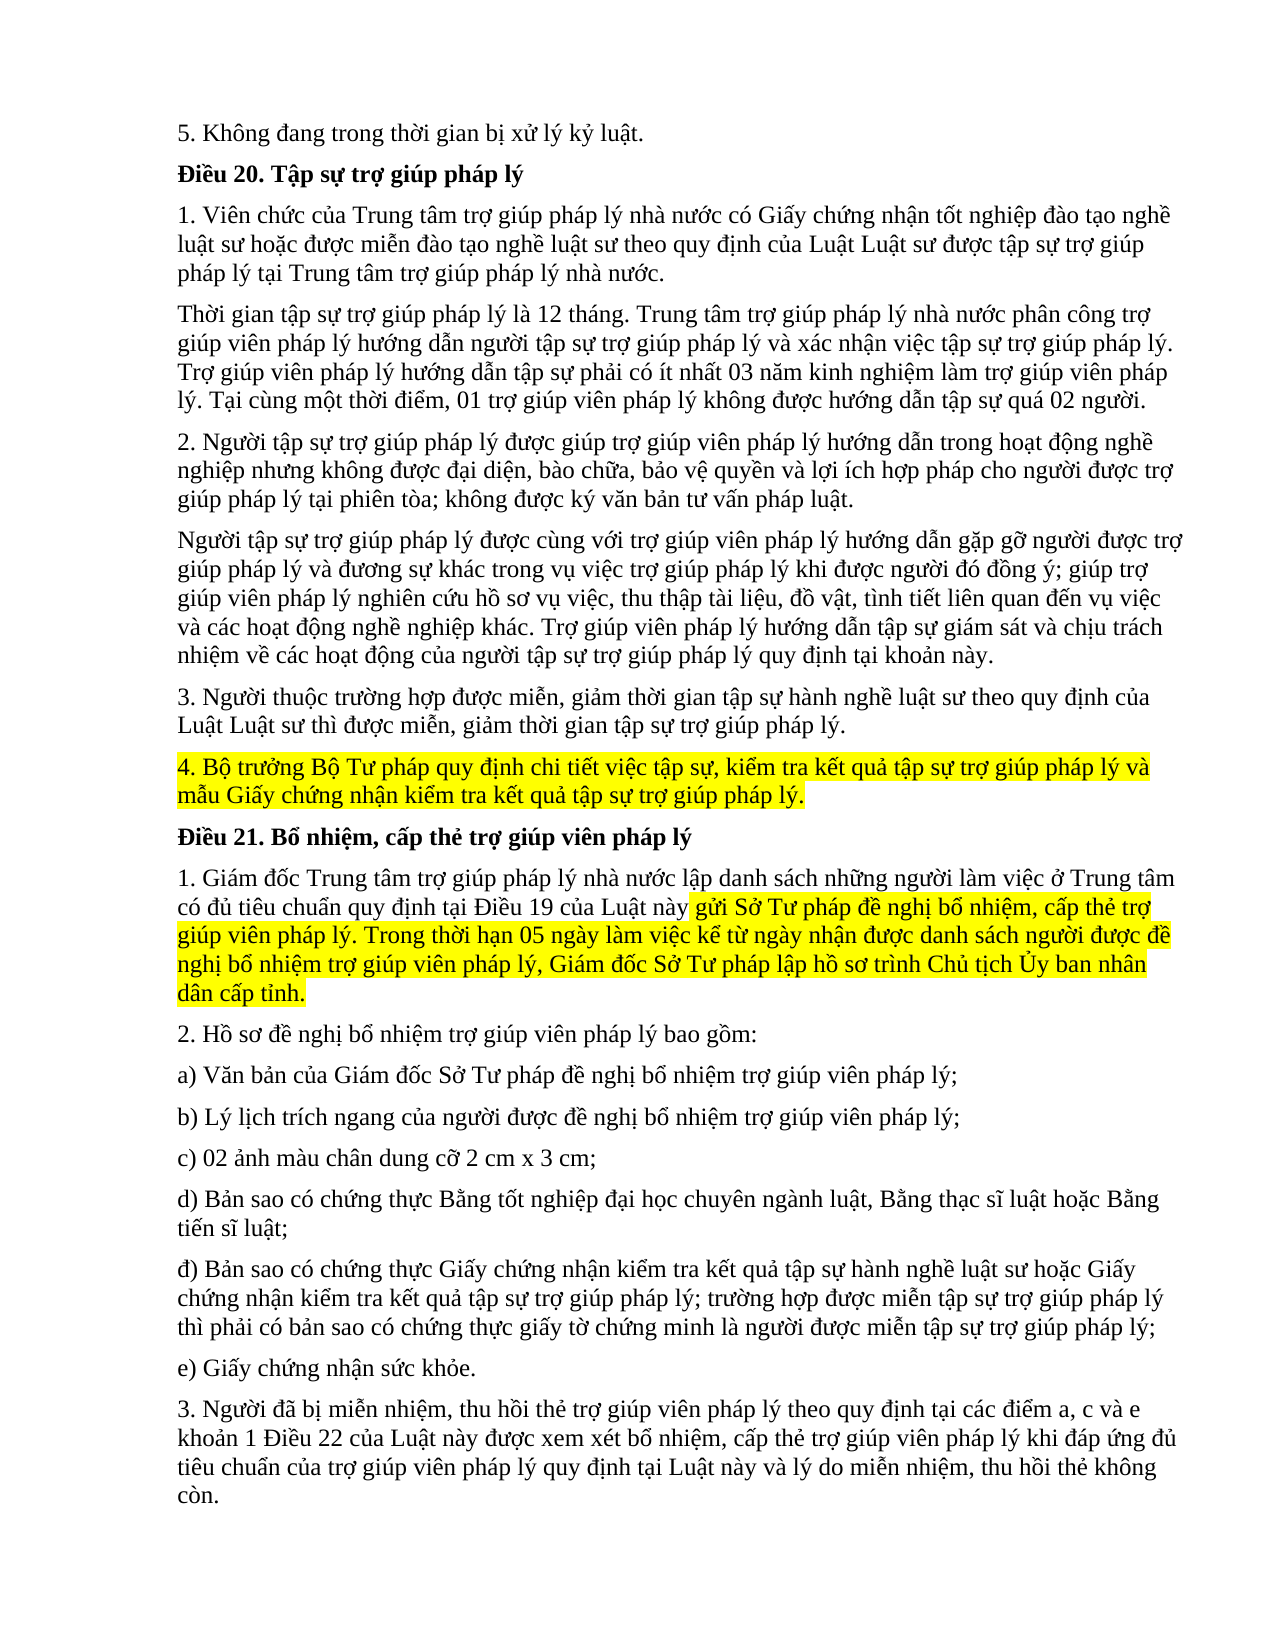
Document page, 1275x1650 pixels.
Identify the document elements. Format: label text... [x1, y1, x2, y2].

text đ) Bản sao có chứng thực Giấy chứng nhận kiểm tra kết quả tập sự hành nghề luật sư hoặc Giấy chứng nhận kiểm tra kết quả tập sự trợ giúp pháp lý; trường hợp được miễn tập sự trợ giúp pháp lý thì phải có bản sao có chứng thực giấy tờ chứng minh là người được miễn tập sự trợ giúp pháp lý; [177, 1254, 1186, 1341]
text 5. Không đang trong thời gian bị xử lý kỷ luật. [177, 118, 1186, 147]
text 2. Hồ sơ đề nghị bổ nhiệm trợ giúp viên pháp lý bao gồm: [177, 1019, 1186, 1048]
text 3. Người đã bị miễn nhiệm, thu hồi thẻ trợ giúp viên pháp lý theo quy định tại các điểm a, c và e khoản 1 Điều 22 của Luật này được xem xét bổ nhiệm, cấp thẻ trợ giúp viên pháp lý khi đáp ứng đủ tiêu chuẩn của trợ giúp viên pháp lý quy định tại Luật này và lý do miễn nhiệm, thu hồi thẻ không còn. [177, 1394, 1186, 1509]
text Điều 20. Tập sự trợ giúp pháp lý [177, 159, 1186, 188]
text c) 02 ảnh màu chân dung cỡ 2 cm x 3 cm; [177, 1143, 1186, 1172]
text 1. Giám đốc Trung tâm trợ giúp pháp lý nhà nước lập danh sách những người làm việc ở Trung tâm có đủ tiêu chuẩn quy định tại Điều 19 của Luật này gửi Sở Tư pháp đề nghị bổ nhiệm, cấp thẻ trợ giúp viên pháp lý. Trong thời hạn 05 ngày làm việc kể từ ngày nhận được danh sách người được đề nghị bổ nhiệm trợ giúp viên pháp lý, Giám đốc Sở Tư pháp lập hồ sơ trình Chủ tịch Ủy ban nhân dân cấp tỉnh. [177, 863, 1186, 1007]
text Điều 21. Bổ nhiệm, cấp thẻ trợ giúp viên pháp lý [177, 822, 1186, 851]
text Thời gian tập sự trợ giúp pháp lý là 12 tháng. Trung tâm trợ giúp pháp lý nhà nước phân công trợ giúp viên pháp lý hướng dẫn người tập sự trợ giúp pháp lý và xác nhận việc tập sự trợ giúp pháp lý. Trợ giúp viên pháp lý hướng dẫn tập sự phải có ít nhất 03 năm kinh nghiệm làm trợ giúp viên pháp lý. Tại cùng một thời điểm, 01 trợ giúp viên pháp lý không được hướng dẫn tập sự quá 02 người. [177, 299, 1186, 414]
text a) Văn bản của Giám đốc Sở Tư pháp đề nghị bổ nhiệm trợ giúp viên pháp lý; [177, 1061, 1186, 1089]
text 1. Viên chức của Trung tâm trợ giúp pháp lý nhà nước có Giấy chứng nhận tốt nghiệp đào tạo nghề luật sư hoặc được miễn đào tạo nghề luật sư theo quy định của Luật Luật sư được tập sự trợ giúp pháp lý tại Trung tâm trợ giúp pháp lý nhà nước. [177, 201, 1186, 287]
text b) Lý lịch trích ngang của người được đề nghị bổ nhiệm trợ giúp viên pháp lý; [177, 1102, 1186, 1131]
text Người tập sự trợ giúp pháp lý được cùng với trợ giúp viên pháp lý hướng dẫn gặp gỡ người được trợ giúp pháp lý và đương sự khác trong vụ việc trợ giúp pháp lý khi được người đó đồng ý; giúp trợ giúp viên pháp lý nghiên cứu hồ sơ vụ việc, thu thập tài liệu, đồ vật, tình tiết liên quan đến vụ việc và các hoạt động nghề nghiệp khác. Trợ giúp viên pháp lý hướng dẫn tập sự giám sát và chịu trách nhiệm về các hoạt động của người tập sự trợ giúp pháp lý quy định tại khoản này. [177, 526, 1186, 669]
text 4. Bộ trưởng Bộ Tư pháp quy định chi tiết việc tập sự, kiểm tra kết quả tập sự trợ giúp pháp lý và mẫu Giấy chứng nhận kiểm tra kết quả tập sự trợ giúp pháp lý. [805, 752, 1186, 809]
text 3. Người thuộc trường hợp được miễn, giảm thời gian tập sự hành nghề luật sư theo quy định của Luật Luật sư thì được miễn, giảm thời gian tập sự trợ giúp pháp lý. [177, 682, 1186, 739]
text 2. Người tập sự trợ giúp pháp lý được giúp trợ giúp viên pháp lý hướng dẫn trong hoạt động nghề nghiệp nhưng không được đại diện, bào chữa, bảo vệ quyền và lợi ích hợp pháp cho người được trợ giúp pháp lý tại phiên tòa; không được ký văn bản tư vấn pháp luật. [177, 427, 1186, 513]
text d) Bản sao có chứng thực Bằng tốt nghiệp đại học chuyên ngành luật, Bằng thạc sĩ luật hoặc Bằng tiến sĩ luật; [177, 1184, 1186, 1242]
text e) Giấy chứng nhận sức khỏe. [177, 1353, 1186, 1382]
